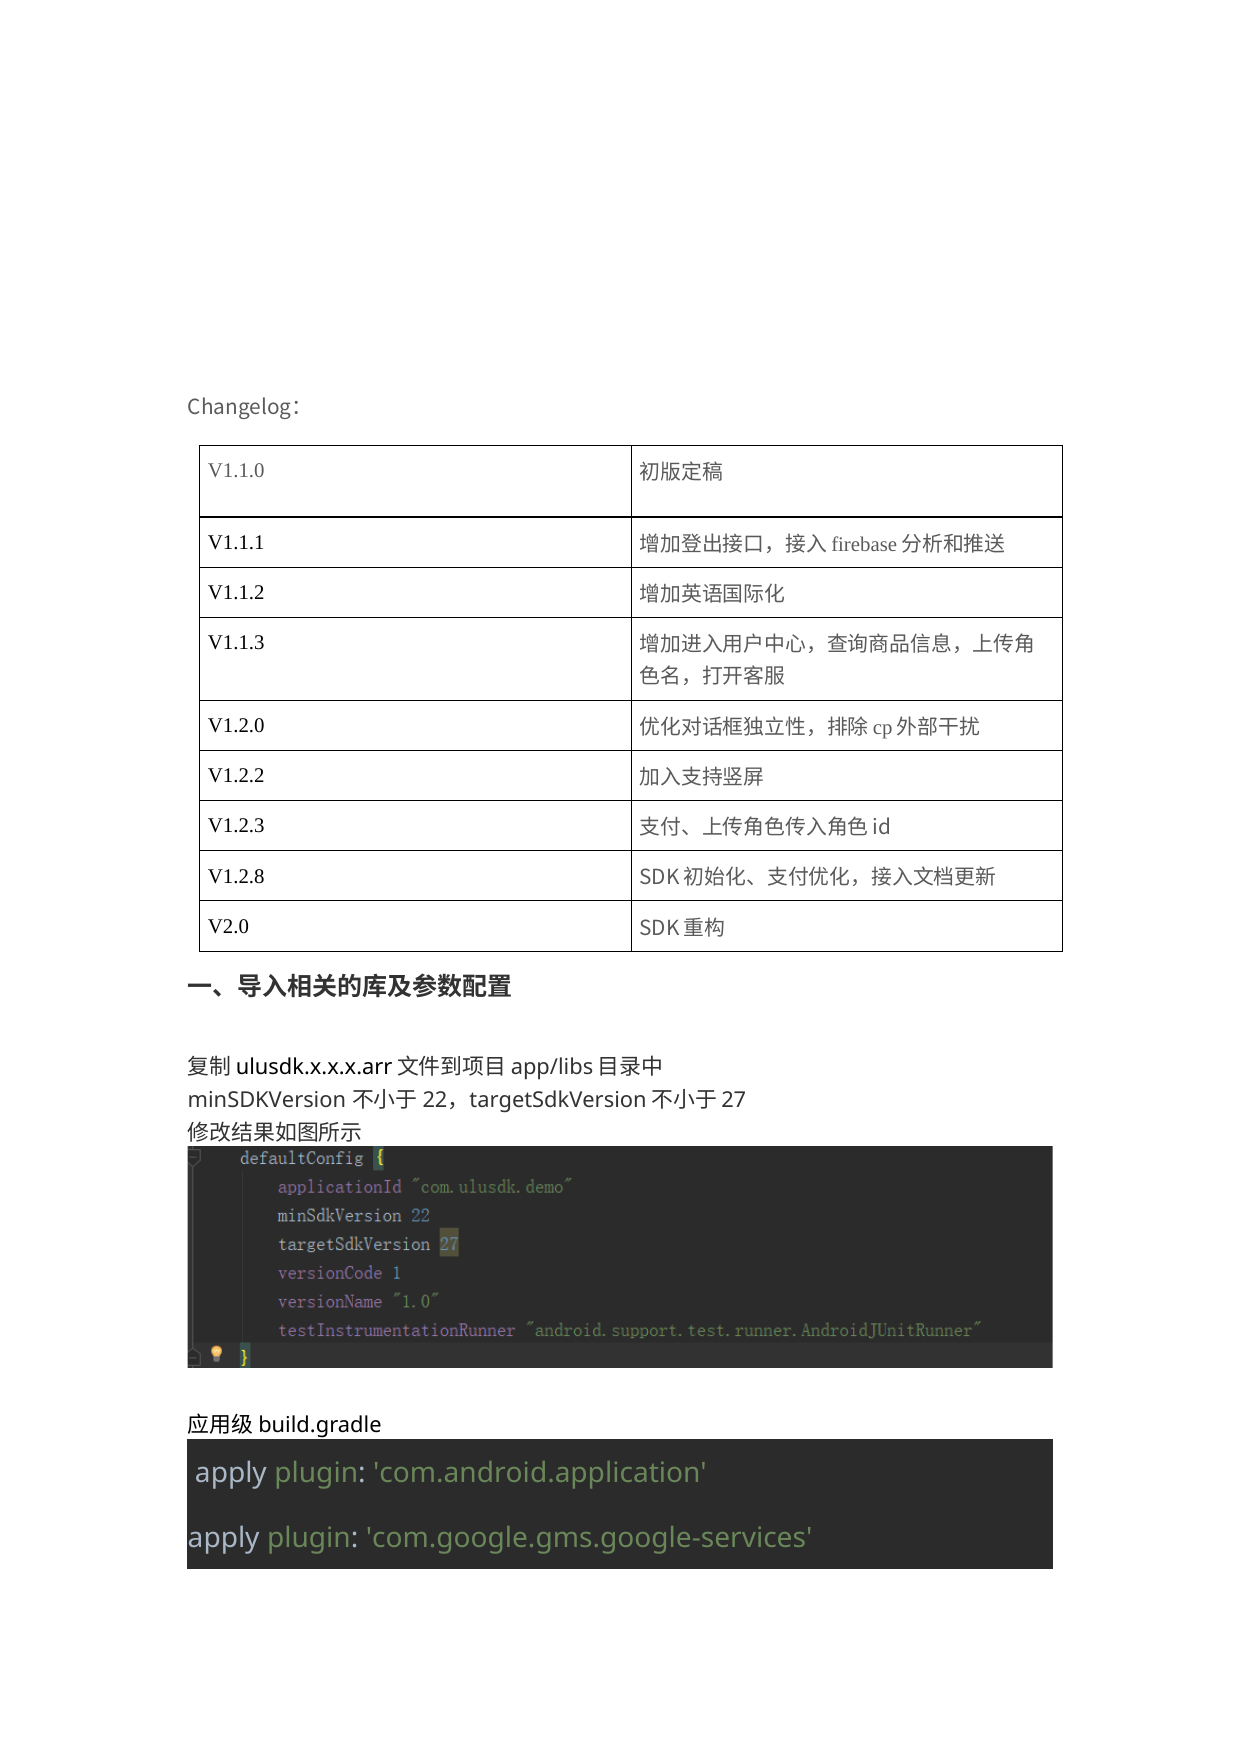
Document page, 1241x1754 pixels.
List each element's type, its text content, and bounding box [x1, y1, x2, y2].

table_cell 增加进入用户中心，查询商品信息，上传角色名，打开客服 [632, 618, 1062, 699]
table_cell 增加英语国际化 [632, 568, 1062, 617]
text 修改结果如图所示 [187, 1114, 1053, 1146]
picture [187, 1146, 1053, 1368]
table_cell V1.1.3 [200, 618, 631, 699]
table_cell V1.1.2 [200, 568, 631, 617]
table_header V1.1.0 [200, 446, 631, 516]
table_cell SDK初始化、支付优化，接入文档更新 [632, 851, 1062, 900]
table_header 初版定稿 [632, 446, 1062, 516]
text 一、导入相关的库及参数配置 [187, 952, 1053, 1017]
table_cell SDK重构 [632, 901, 1062, 951]
table_cell V1.2.2 [200, 751, 631, 800]
table_cell V1.1.1 [200, 518, 631, 567]
table_cell 加入支持竖屏 [632, 751, 1062, 800]
text 应用级 build.gradle [187, 1407, 1053, 1439]
text 复制ulusdk.x.x.x.arr文件到项目app/libs目录中 [187, 1049, 1053, 1082]
text Changelog： [187, 389, 1053, 422]
text minSDKVersion 不小于 22，targetSdkVersion不小于27 [187, 1082, 1053, 1114]
table_cell 支付、上传角色传入角色id [632, 801, 1062, 850]
table_cell 增加登出接口，接入firebase分析和推送 [632, 518, 1062, 567]
table_cell 优化对话框独立性，排除cp外部干扰 [632, 701, 1062, 750]
table_cell V1.2.8 [200, 851, 631, 900]
table_cell V2.0 [200, 901, 631, 951]
table_cell V1.2.0 [200, 701, 631, 750]
table_cell V1.2.3 [200, 801, 631, 850]
